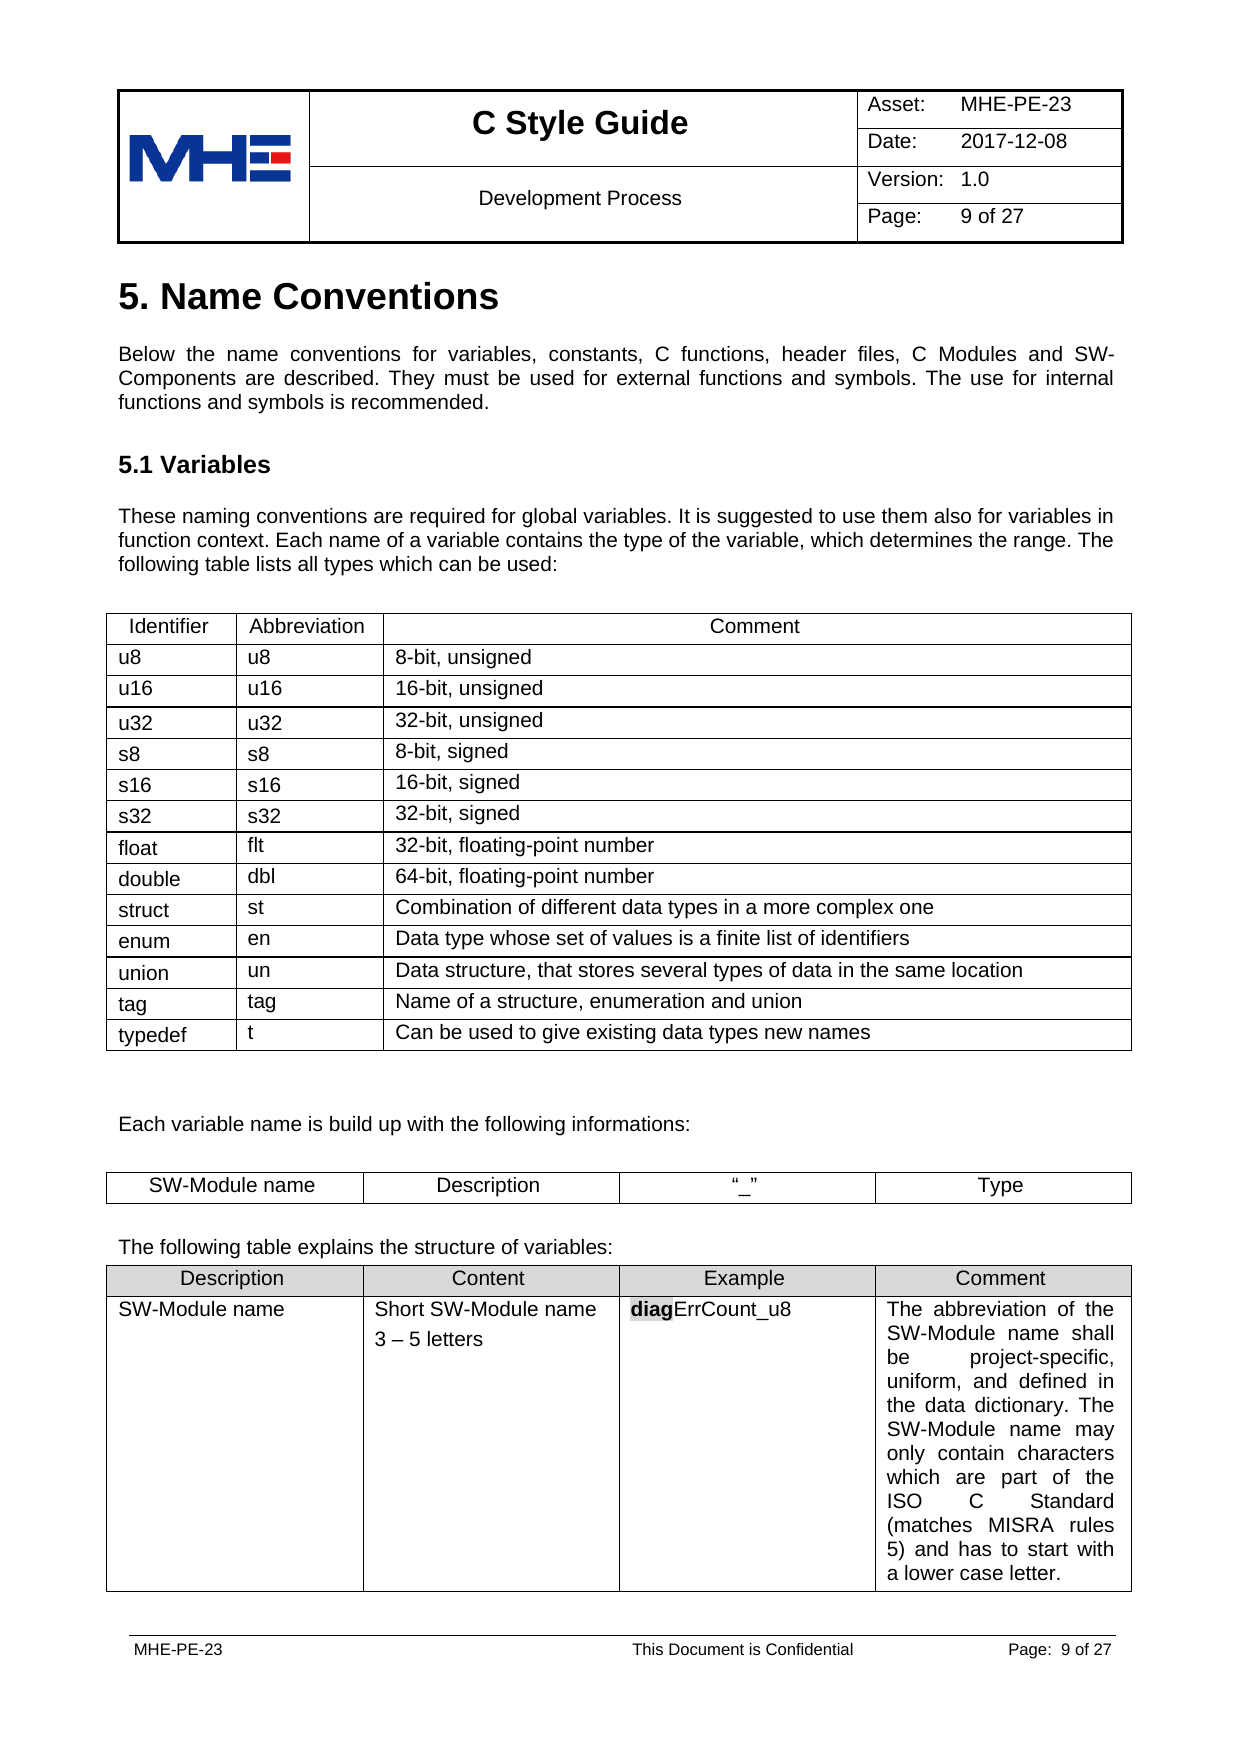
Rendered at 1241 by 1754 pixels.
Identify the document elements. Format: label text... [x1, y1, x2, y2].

table_cell t [237, 1020, 383, 1050]
table_cell 32-bit, unsigned [384, 708, 1131, 738]
table_cell u16 [237, 676, 383, 706]
table_cell 16-bit, unsigned [384, 676, 1131, 706]
table_cell SW-Module name [107, 1297, 363, 1591]
table_cell tag [107, 989, 236, 1019]
table_cell st [237, 895, 383, 925]
table_cell s32 [107, 801, 236, 831]
table_header Comment [384, 614, 1131, 644]
table_cell 32-bit, signed [384, 801, 1131, 831]
picture [129, 135, 292, 186]
table_cell s32 [237, 801, 383, 831]
table_cell u32 [107, 708, 236, 738]
table_cell struct [107, 895, 236, 925]
table_header Description [107, 1266, 363, 1296]
table_cell Short SW-Module name 3 – 5 letters [364, 1297, 619, 1591]
table_cell s16 [107, 770, 236, 800]
table_header SW-Module name [107, 1173, 363, 1203]
table_cell u32 [237, 708, 383, 738]
table_header Abbreviation [237, 614, 383, 644]
table_cell Data structure, that stores several types of data in the same location [384, 958, 1131, 988]
table_cell s16 [237, 770, 383, 800]
table_cell s8 [237, 739, 383, 769]
table_cell Name of a structure, enumeration and union [384, 989, 1131, 1019]
table_cell double [107, 864, 236, 894]
table_header Description [364, 1173, 619, 1203]
text Below the name conventions for variables, constants, C functions, header files, C Modules and SW-Components are described. They must be used for external functions and symbols. The use for internal functions and symbols is recommended. [118, 342, 1116, 414]
table_cell s8 [107, 739, 236, 769]
table_cell union [107, 958, 236, 988]
table_header Identifier [107, 614, 236, 644]
table_cell 64-bit, floating-point number [384, 864, 1131, 894]
table_cell Combination of different data types in a more complex one [384, 895, 1131, 925]
table_header Content [364, 1266, 619, 1296]
text These naming conventions are required for global variables. It is suggested to use them also for variables in function context. Each name of a variable contains the type of the variable, which determines the range. The following table lists all types which can be used: [118, 504, 1116, 576]
table_cell Can be used to give existing data types new names [384, 1020, 1131, 1050]
table_header “_” [620, 1173, 875, 1203]
table_cell u8 [107, 645, 236, 675]
table_cell enum [107, 926, 236, 956]
table_cell dbl [237, 864, 383, 894]
table_cell Data type whose set of values is a finite list of identifiers [384, 926, 1131, 956]
subtitle Variables [118, 451, 1122, 479]
table_cell float [107, 833, 236, 863]
table_cell 8-bit, unsigned [384, 645, 1131, 675]
text Each variable name is build up with the following informations: [118, 1112, 1116, 1136]
table_header Comment [876, 1266, 1131, 1296]
table_cell u16 [107, 676, 236, 706]
table_cell 16-bit, signed [384, 770, 1131, 800]
text The following table explains the structure of variables: [118, 1234, 1116, 1258]
table_header Example [620, 1266, 875, 1296]
table_cell diagErrCount_u8 [620, 1297, 875, 1591]
table_header Type [876, 1173, 1131, 1203]
table_cell en [237, 926, 383, 956]
table_cell flt [237, 833, 383, 863]
table_cell u8 [237, 645, 383, 675]
table_cell 32-bit, floating-point number [384, 833, 1131, 863]
table_cell un [237, 958, 383, 988]
subtitle Name Conventions [118, 274, 1122, 317]
table_cell tag [237, 989, 383, 1019]
table_cell typedef [107, 1020, 236, 1050]
table_cell 8-bit, signed [384, 739, 1131, 769]
